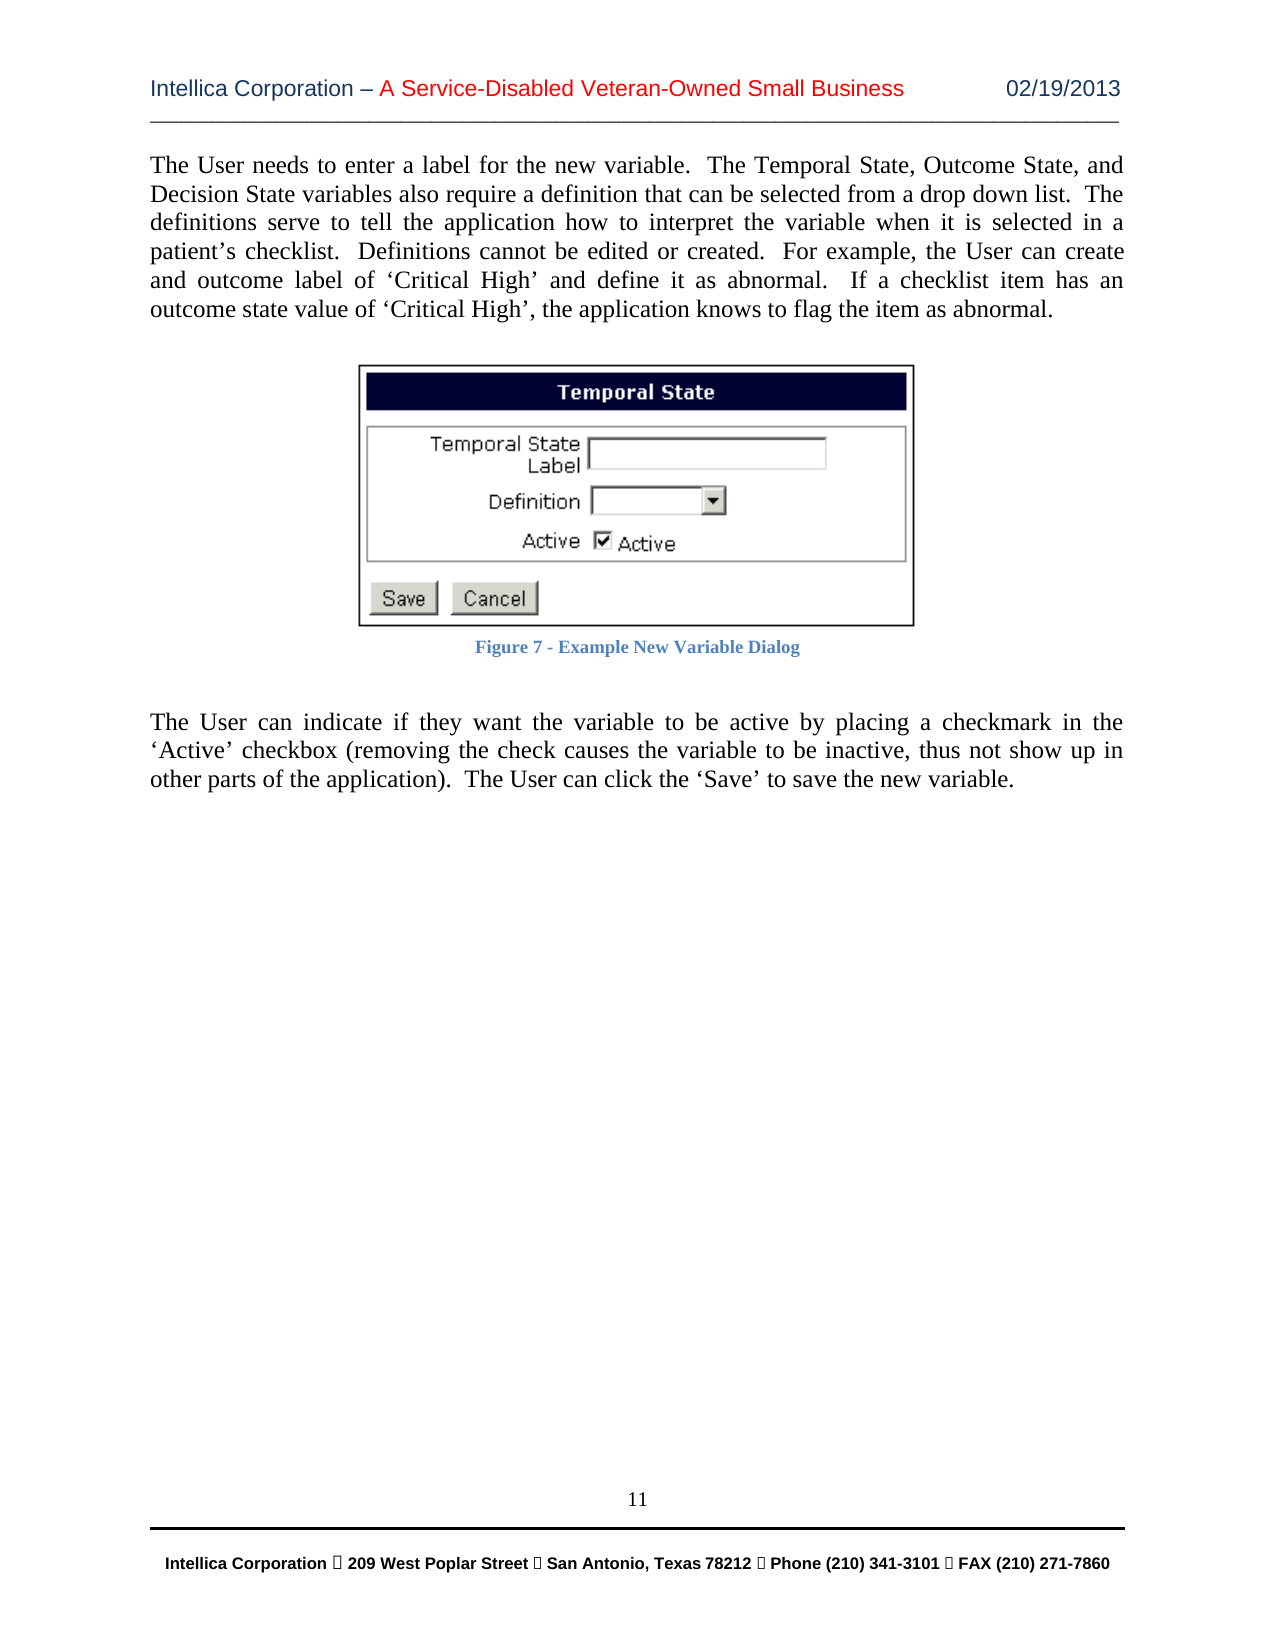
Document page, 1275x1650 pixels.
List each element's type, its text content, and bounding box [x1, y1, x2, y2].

text The User can indicate if they want the variable to be active by placing a checkmark in the ‘Active’ checkbox (removing the check causes the variable to be inactive, thus not show up in other parts of the application). The User can click the ‘Save’ to save the new variable. [150, 707, 1125, 793]
text The User needs to enter a label for the new variable. The Temporal State, Outcome State, and Decision State variables also require a definition that can be selected from a drop down list. The definitions serve to tell the application how to interpret the variable when it is selected in a patient’s checklist. Definitions cannot be edited or created. For example, the User can create and outcome label of ‘Critical High’ and define it as abnormal. If a checklist item has an outcome state value of ‘Critical High’, the application knows to flag the item as abnormal. [150, 150, 1125, 322]
picture [351, 351, 924, 636]
